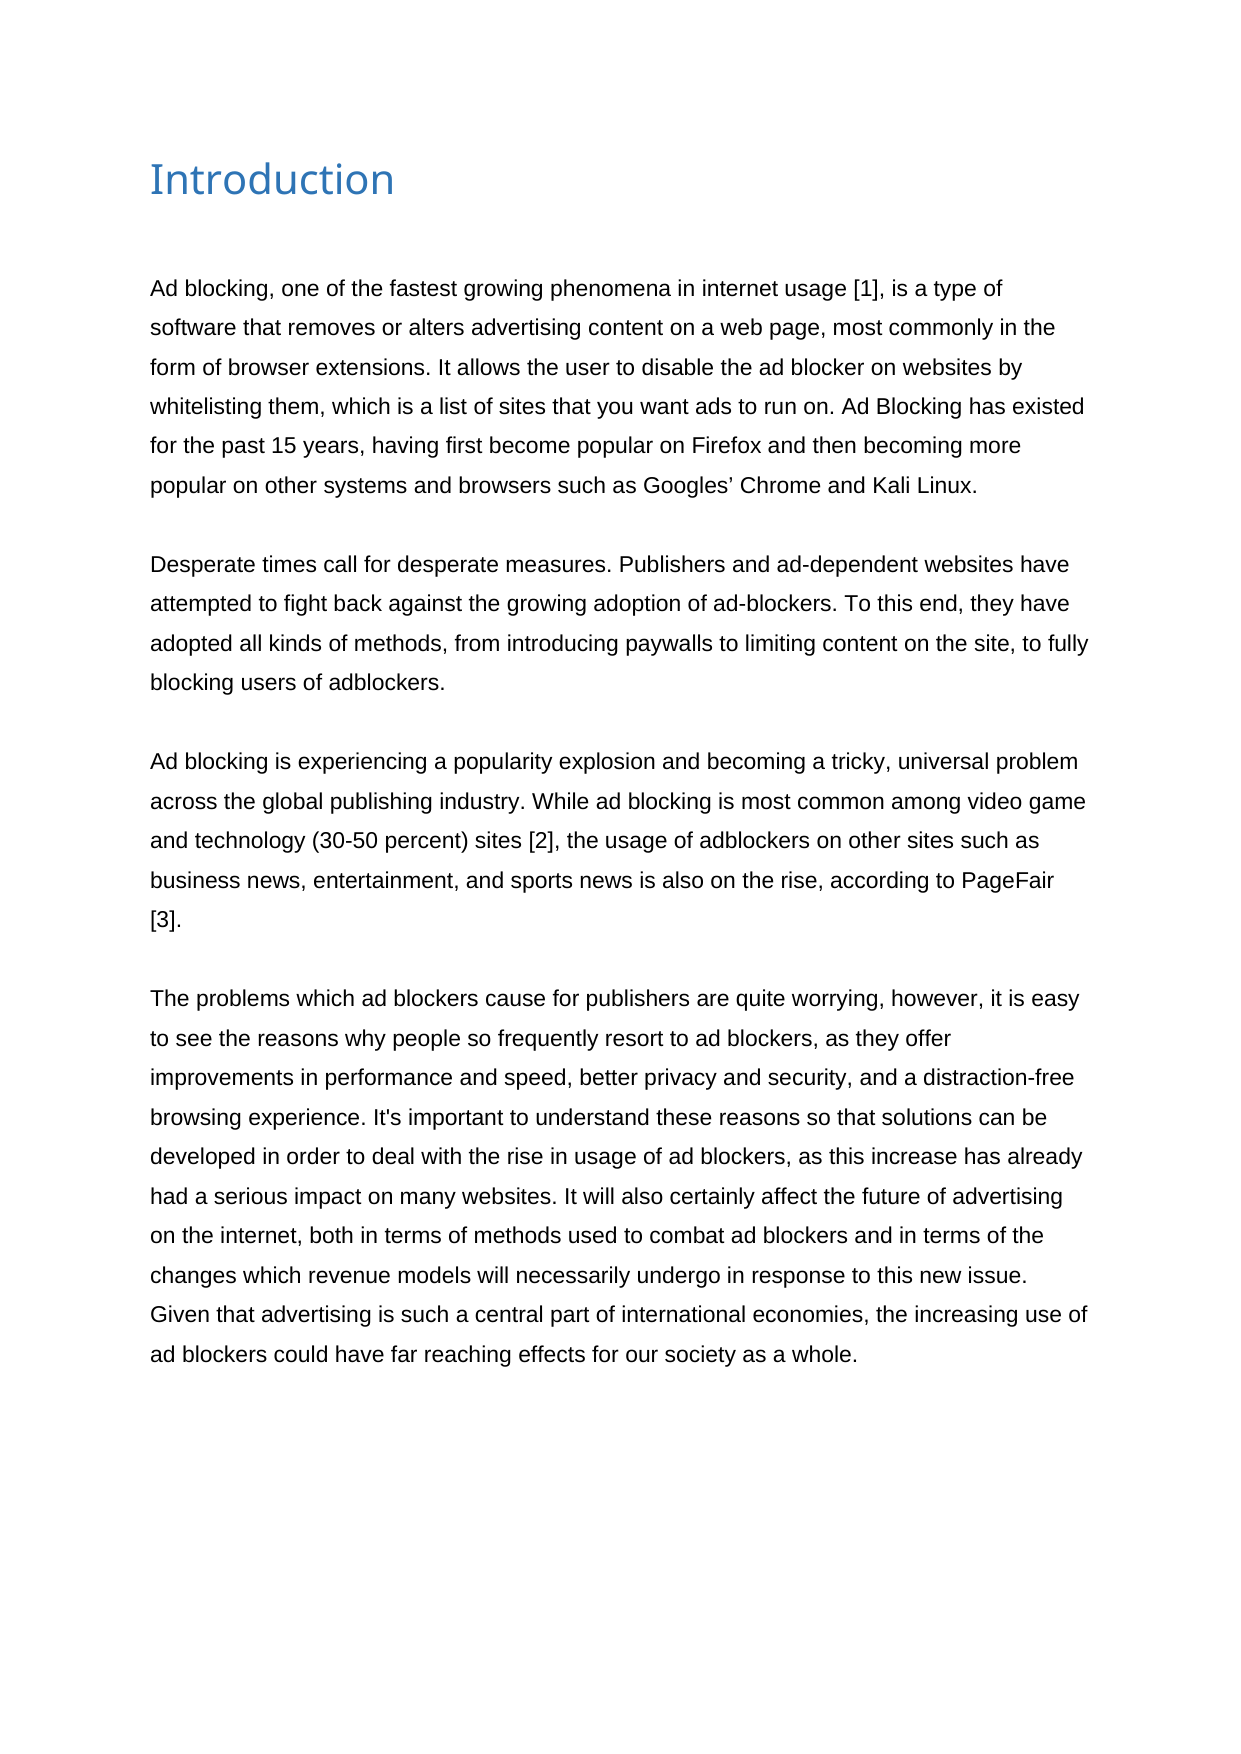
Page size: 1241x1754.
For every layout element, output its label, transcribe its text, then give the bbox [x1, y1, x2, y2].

subtitle Introduction [150, 150, 1090, 207]
text The problems which ad blockers cause for publishers are quite worrying, however, it is easy to see the reasons why people so frequently resort to ad blockers, as they offer improvements in performance and speed, better privacy and security, and a distraction-free browsing experience. It's important to understand these reasons so that solutions can be developed in order to deal with the rise in usage of ad blockers, as this increase has already had a serious impact on many websites. It will also certainly affect the future of advertising on the internet, both in terms of methods used to combat ad blockers and in terms of the changes which revenue models will necessarily undergo in response to this new issue. Given that advertising is such a central part of international economies, the increasing use of ad blockers could have far reaching effects for our society as a whole. [150, 985, 1090, 1367]
text Desperate times call for desperate measures. Publishers and ad-dependent websites have attempted to fight back against the growing adoption of ad-blockers. To this end, they have adopted all kinds of methods, from introducing paywalls to limiting content on the site, to fully blocking users of adblockers. [150, 551, 1090, 696]
text Ad blocking is experiencing a popularity explosion and becoming a tricky, universal problem across the global publishing industry. While ad blocking is most common among video game and technology (30-50 percent) sites, the usage of adblockers on other sites such as business news, entertainment, and sports news is also on the rise, according to PageFair. [150, 748, 1090, 933]
text Ad blocking, one of the fastest growing phenomena in internet usage, is a type of software that removes or alters advertising content on a web page, most commonly in the form of browser extensions. It allows the user to disable the ad blocker on websites by whitelisting them, which is a list of sites that you want ads to run on. Ad Blocking has existed for the past 15 years, having first become popular on Firefox and then becoming more popular on other systems and browsers such as Googles’ Chrome and Kali Linux. [150, 274, 1090, 498]
